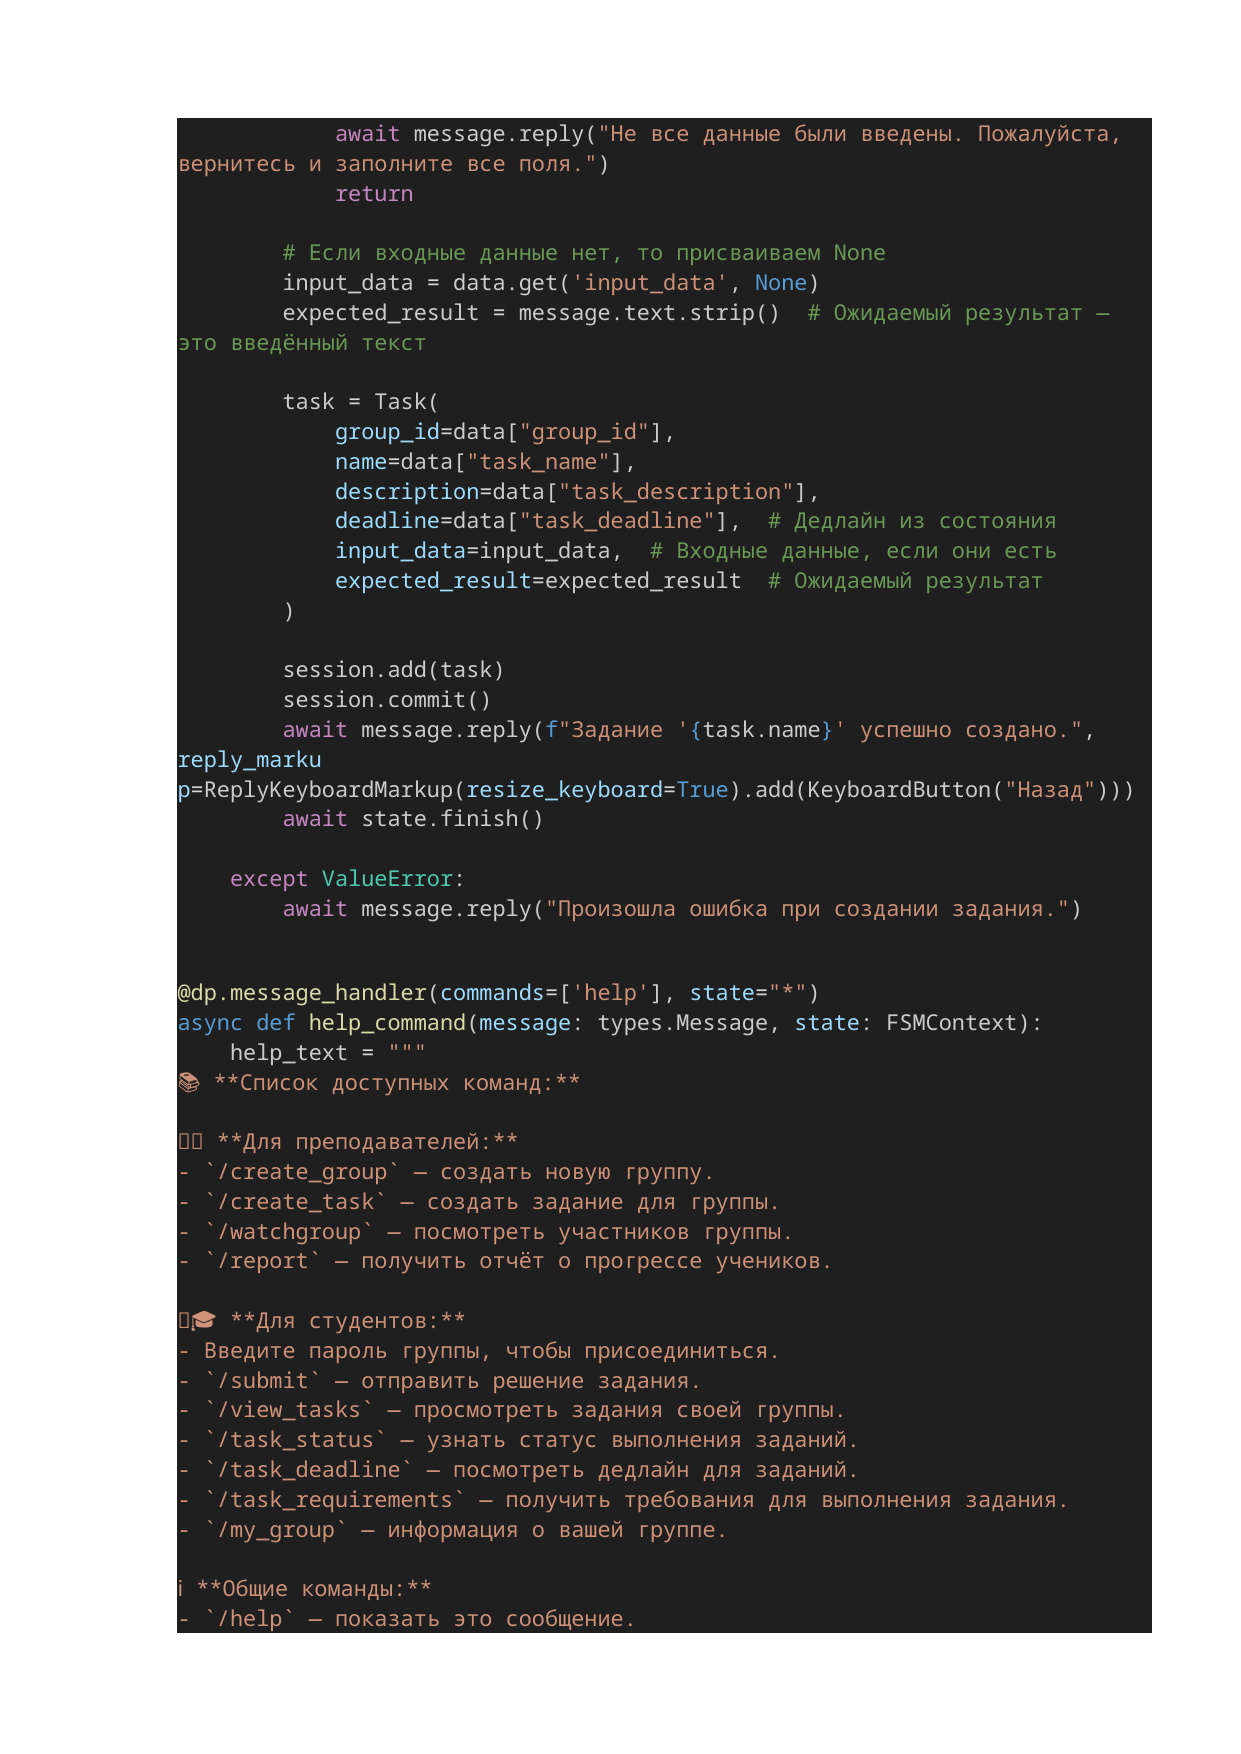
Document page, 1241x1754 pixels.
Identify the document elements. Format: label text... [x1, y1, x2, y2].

text - `/task_deadline` — посмотреть дедлайн для заданий. [177, 1454, 1152, 1484]
text - `/submit` — отправить решение задания. [177, 1364, 1152, 1394]
text await message.reply("Не все данные были введены. Пожалуйста, вернитесь и заполните все поля.") [177, 118, 1152, 178]
text input_data=input_data, # Входные данные, если они есть [177, 535, 1152, 565]
text - `/help` — показать это сообщение. [177, 1603, 1152, 1633]
text await message.reply("Произошла ошибка при создании задания.") [177, 893, 1152, 922]
text - `/task_requirements` — получить требования для выполнения задания. [177, 1484, 1152, 1513]
text session.commit() [177, 684, 1152, 714]
text expected_result=expected_result # Ожидаемый результат [177, 565, 1152, 595]
text - `/my_group` — информация о вашей группе. [177, 1513, 1152, 1543]
text name=data["task_name"], [177, 446, 1152, 476]
text help_text = """ [177, 1037, 1152, 1067]
text session.add(task) [177, 654, 1152, 684]
text except ValueError: [177, 863, 1152, 893]
text description=data["task_description"], [177, 476, 1152, 505]
text group_id=data["group_id"], [177, 416, 1152, 446]
text @dp.message_handler(commands=['help'], state="*") [177, 977, 1152, 1007]
text - `/report` — получить отчёт о прогрессе учеников. [177, 1245, 1152, 1275]
text - `/create_group` — создать новую группу. [177, 1156, 1152, 1186]
text expected_result = message.text.strip() # Ожидаемый результат — это введённый текст [177, 297, 1152, 356]
text ℹ️ **Общие команды:** [177, 1573, 1152, 1603]
text # Если входные данные нет, то присваиваем None [177, 237, 1152, 267]
text - `/create_task` — создать задание для группы. [177, 1186, 1152, 1216]
text await state.finish() [177, 803, 1152, 833]
text ) [177, 595, 1152, 624]
text task = Task( [177, 386, 1152, 416]
text return [177, 178, 1152, 207]
text 👨‍🎓 **Для студентов:** [177, 1305, 1152, 1335]
text input_data = data.get('input_data', None) [177, 267, 1152, 297]
text await message.reply(f"Задание '{task.name}' успешно создано.", reply_markup=ReplyKeyboardMarkup(resize_keyboard=True).add(KeyboardButton("Назад"))) [177, 714, 1152, 803]
text 👨‍🏫 **Для преподавателей:** [177, 1126, 1152, 1156]
text async def help_command(message: types.Message, state: FSMContext): [177, 1007, 1152, 1037]
text - `/task_status` — узнать статус выполнения заданий. [177, 1424, 1152, 1454]
text - `/watchgroup` — посмотреть участников группы. [177, 1216, 1152, 1245]
text deadline=data["task_deadline"], # Дедлайн из состояния [177, 505, 1152, 535]
text - Введите пароль группы, чтобы присоединиться. [177, 1335, 1152, 1364]
text - `/view_tasks` — просмотреть задания своей группы. [177, 1394, 1152, 1424]
text 📚 **Список доступных команд:** [177, 1067, 1152, 1096]
